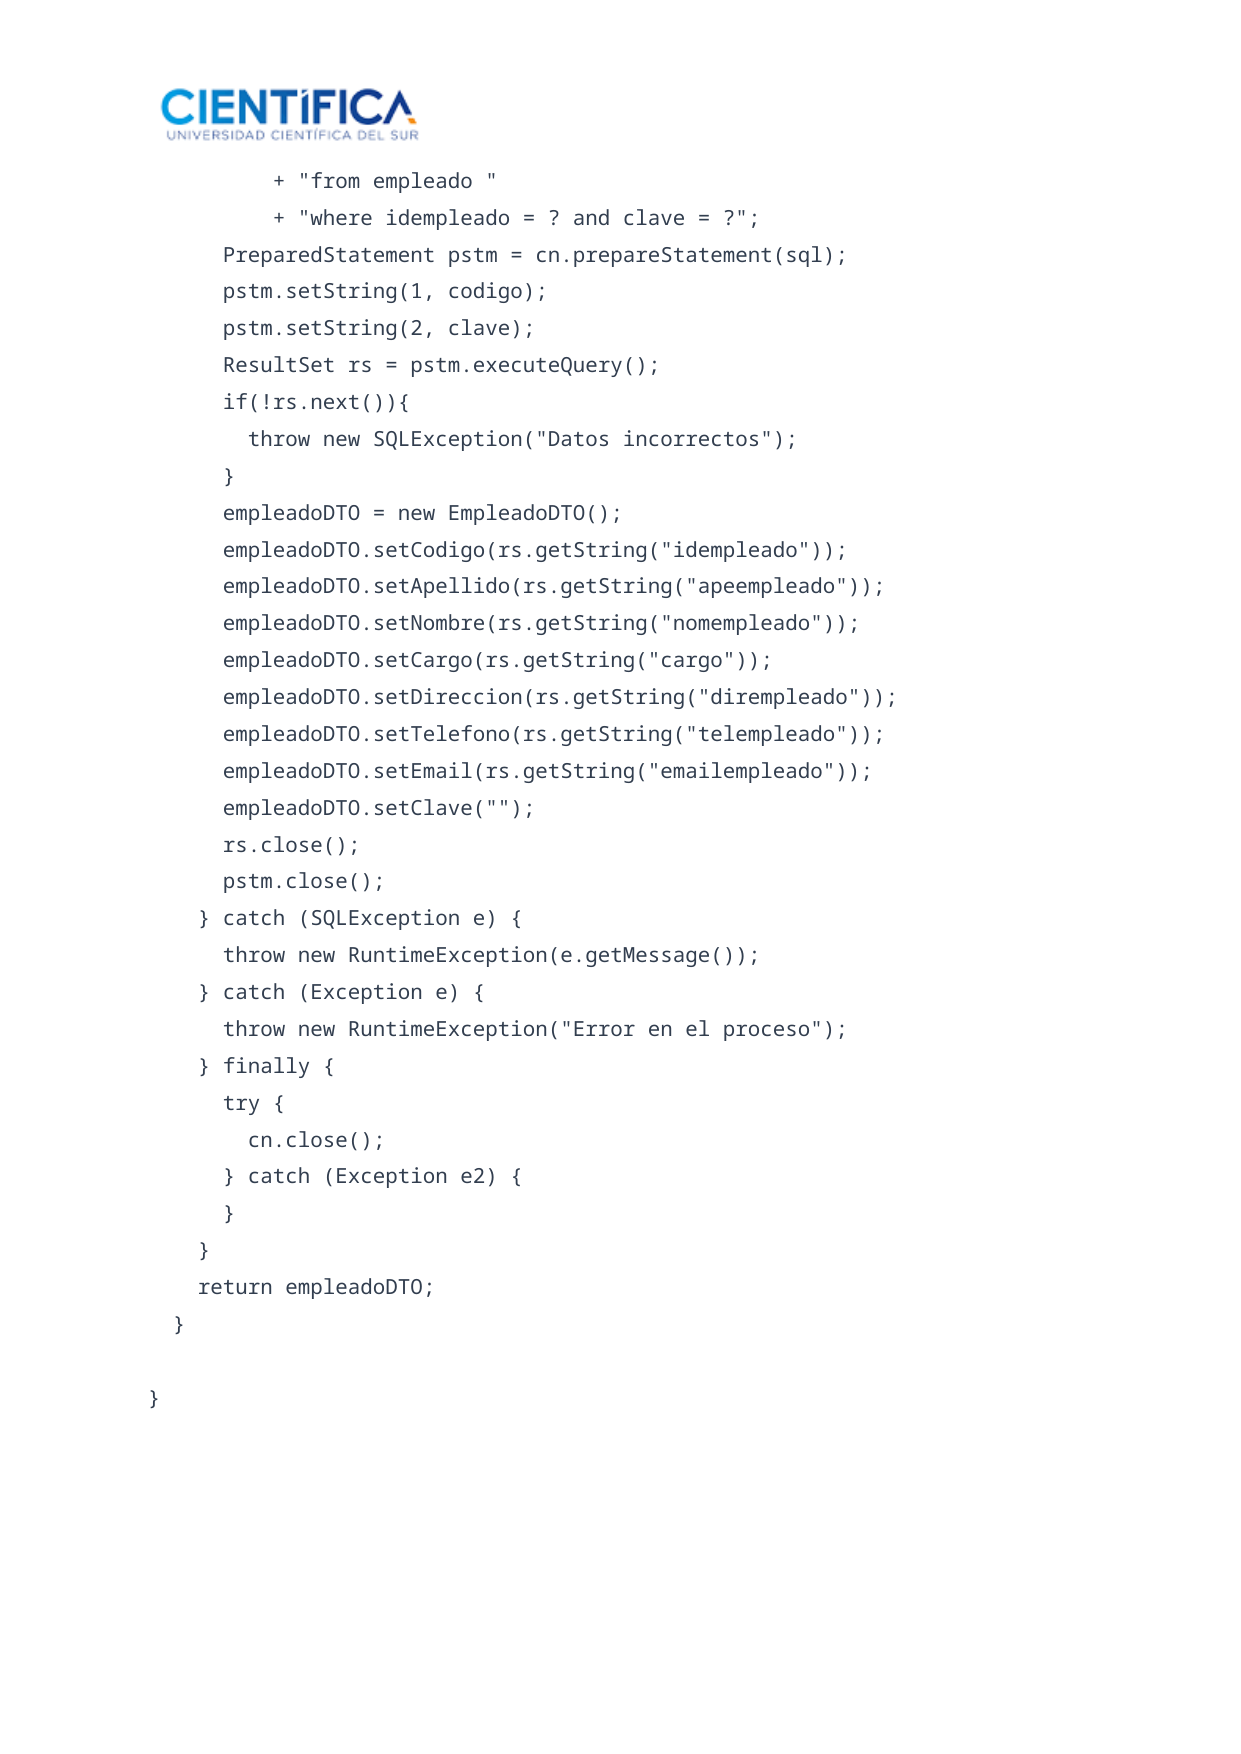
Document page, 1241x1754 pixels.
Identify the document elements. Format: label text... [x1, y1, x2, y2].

text empleadoDTO.setCodigo(rs.getString("idempleado")); [148, 535, 1092, 563]
text empleadoDTO.setTelefono(rs.getString("telempleado")); [148, 719, 1092, 748]
text throw new RuntimeException("Error en el proceso"); [148, 1014, 1092, 1043]
text pstm.close(); [148, 867, 1092, 895]
text + "from empleado " [148, 166, 1092, 194]
text empleadoDTO.setClave(""); [148, 793, 1092, 821]
text } [148, 1198, 1092, 1227]
text PreparedStatement pstm = cn.prepareStatement(sql); [148, 240, 1092, 268]
text empleadoDTO.setApellido(rs.getString("apeempleado")); [148, 572, 1092, 600]
text empleadoDTO.setEmail(rs.getString("emailempleado")); [148, 756, 1092, 784]
text } [148, 1235, 1092, 1264]
text } catch (Exception e2) { [148, 1162, 1092, 1190]
text cn.close(); [148, 1125, 1092, 1153]
text } [148, 1383, 1092, 1411]
text } [148, 461, 1092, 489]
text } catch (SQLException e) { [148, 903, 1092, 932]
text pstm.setString(1, codigo); [148, 277, 1092, 305]
text } catch (Exception e) { [148, 977, 1092, 1006]
text throw new SQLException("Datos incorrectos"); [148, 424, 1092, 453]
text if(!rs.next()){ [148, 387, 1092, 416]
text + "where idempleado = ? and clave = ?"; [148, 203, 1092, 231]
text try { [148, 1088, 1092, 1116]
text } finally { [148, 1051, 1092, 1079]
text return empleadoDTO; [148, 1272, 1092, 1301]
text pstm.setString(2, clave); [148, 313, 1092, 342]
text empleadoDTO = new EmpleadoDTO(); [148, 498, 1092, 526]
text empleadoDTO.setNombre(rs.getString("nomempleado")); [148, 608, 1092, 637]
text empleadoDTO.setCargo(rs.getString("cargo")); [148, 645, 1092, 674]
text throw new RuntimeException(e.getMessage()); [148, 940, 1092, 969]
text } [148, 1309, 1092, 1338]
text ResultSet rs = pstm.executeQuery(); [148, 350, 1092, 379]
picture [147, 73, 445, 166]
text rs.close(); [148, 830, 1092, 858]
text empleadoDTO.setDireccion(rs.getString("dirempleado")); [148, 682, 1092, 711]
